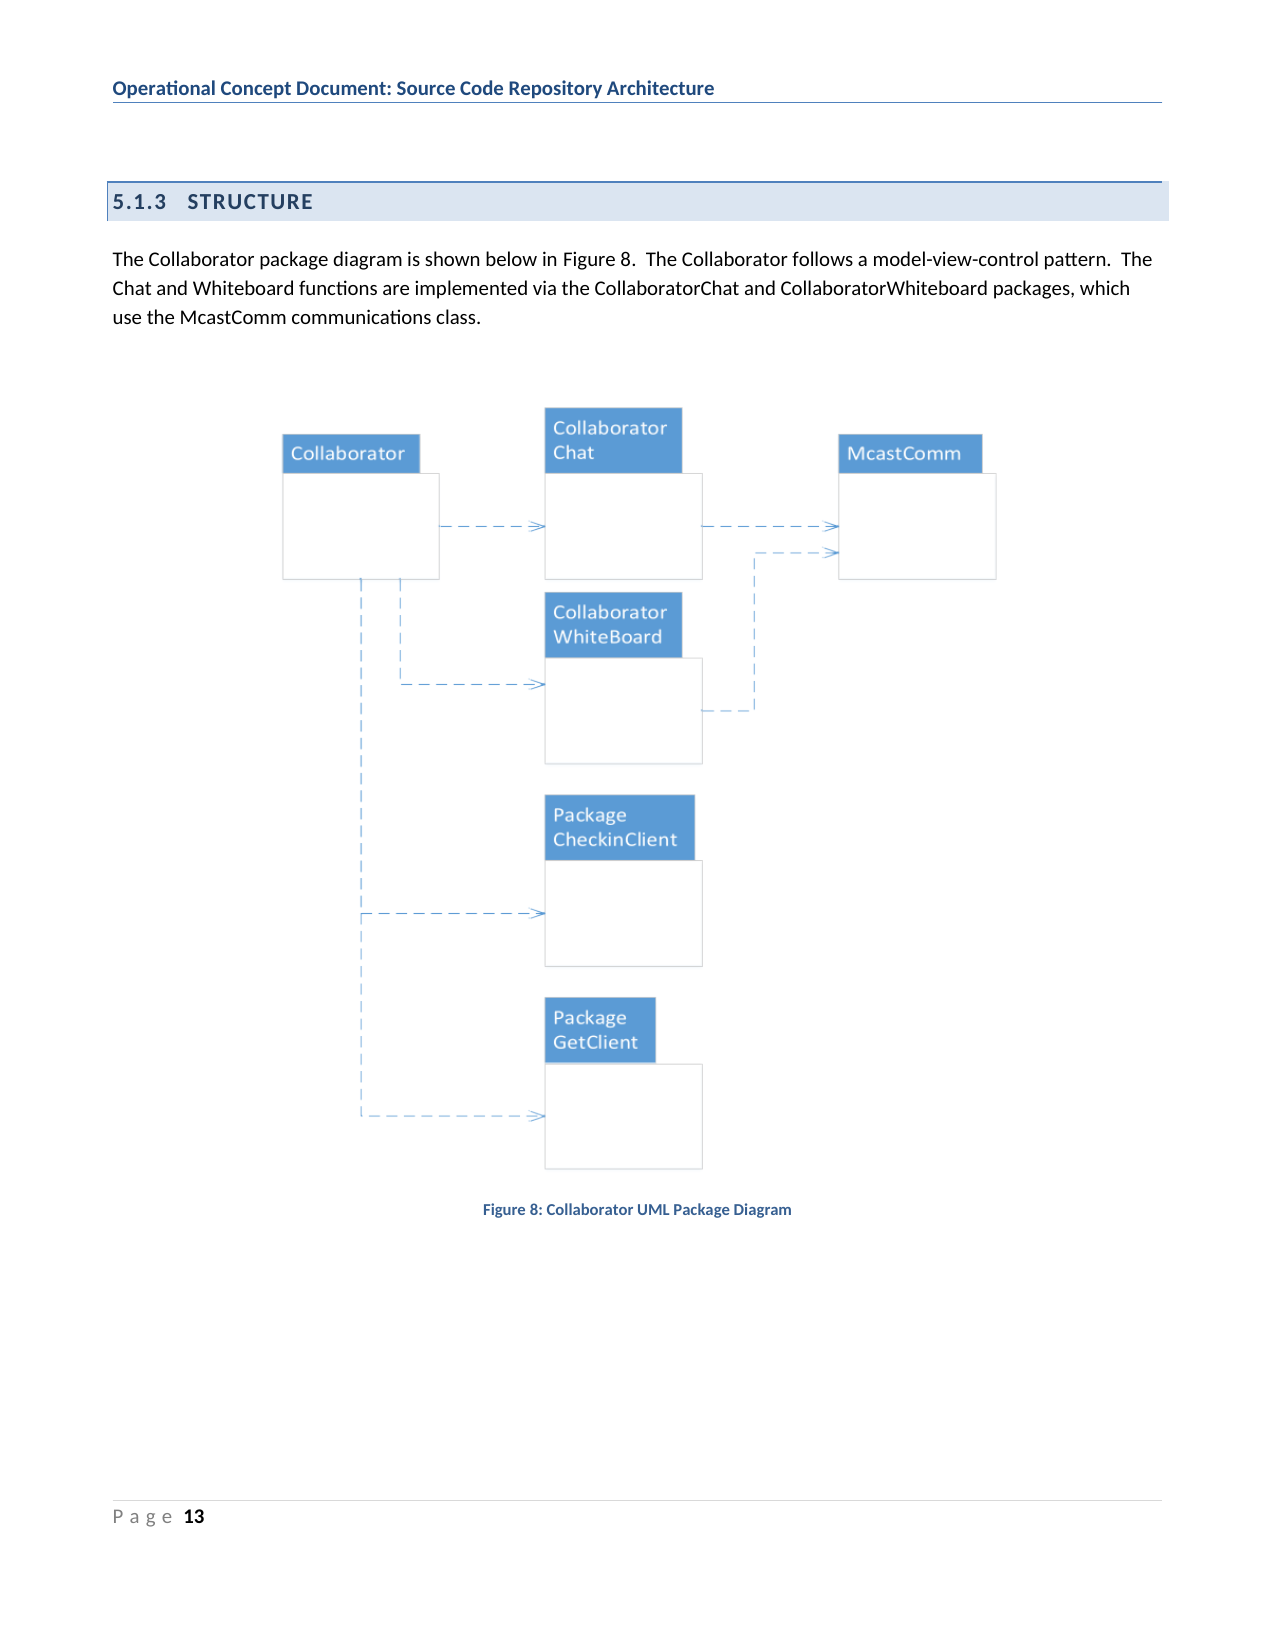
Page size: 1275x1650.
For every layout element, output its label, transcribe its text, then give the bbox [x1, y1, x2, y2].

subtitle Structure [108, 183, 1162, 215]
text The Collaborator package diagram is shown below in Figure 7. The Collaborator follows a model-view-control pattern. The Chat and Whiteboard functions are implemented via the CollaboratorChat and CollaboratorWhiteboard packages, which use the McastComm communications class. [112, 246, 1162, 330]
